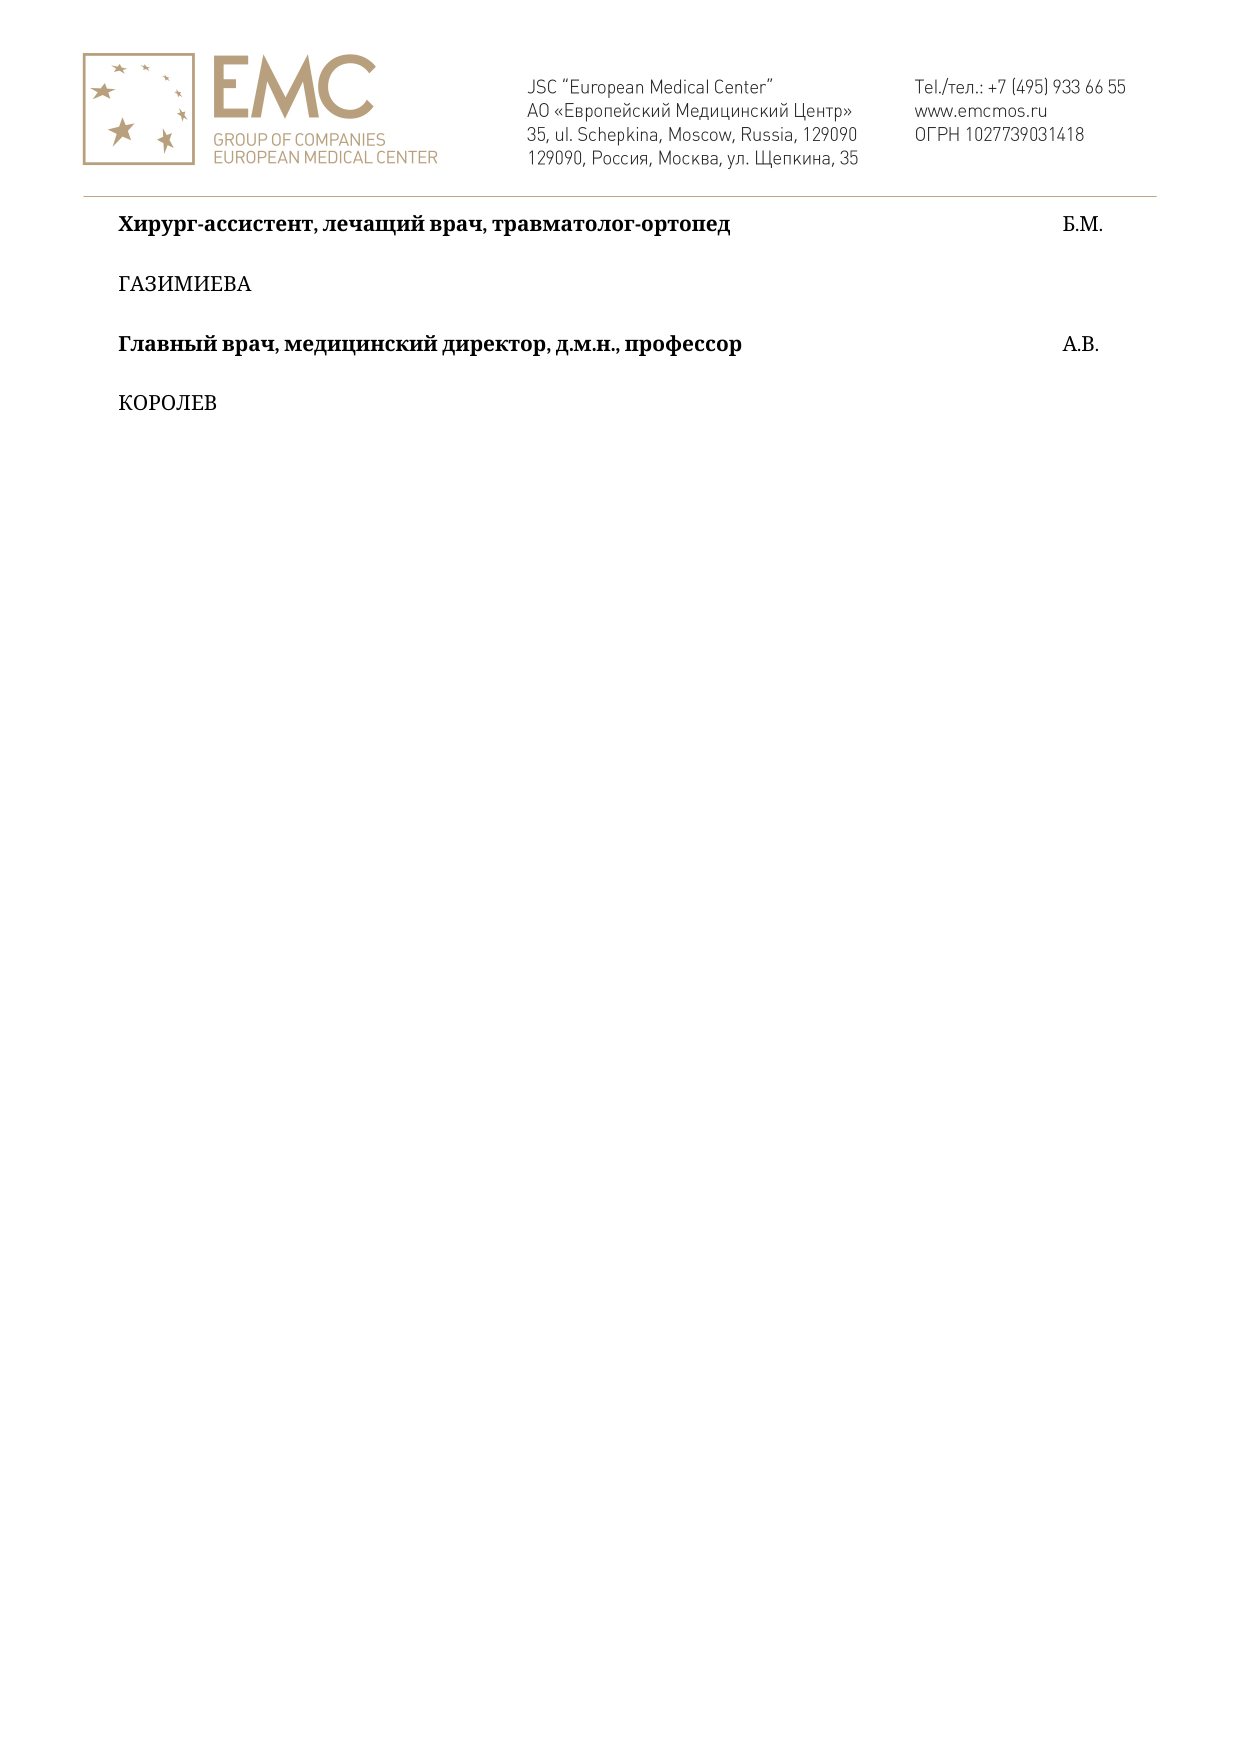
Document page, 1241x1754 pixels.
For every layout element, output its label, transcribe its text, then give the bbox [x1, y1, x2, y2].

text Главный врач, медицинский директор, д.м.н., профессор А.В. КОРОЛЕВ [118, 332, 1196, 416]
text Хирург-ассистент, лечащий врач, травматолог-ортопед Б.М. ГАЗИМИЕВА [118, 213, 1196, 296]
picture [0, 0, 1238, 213]
